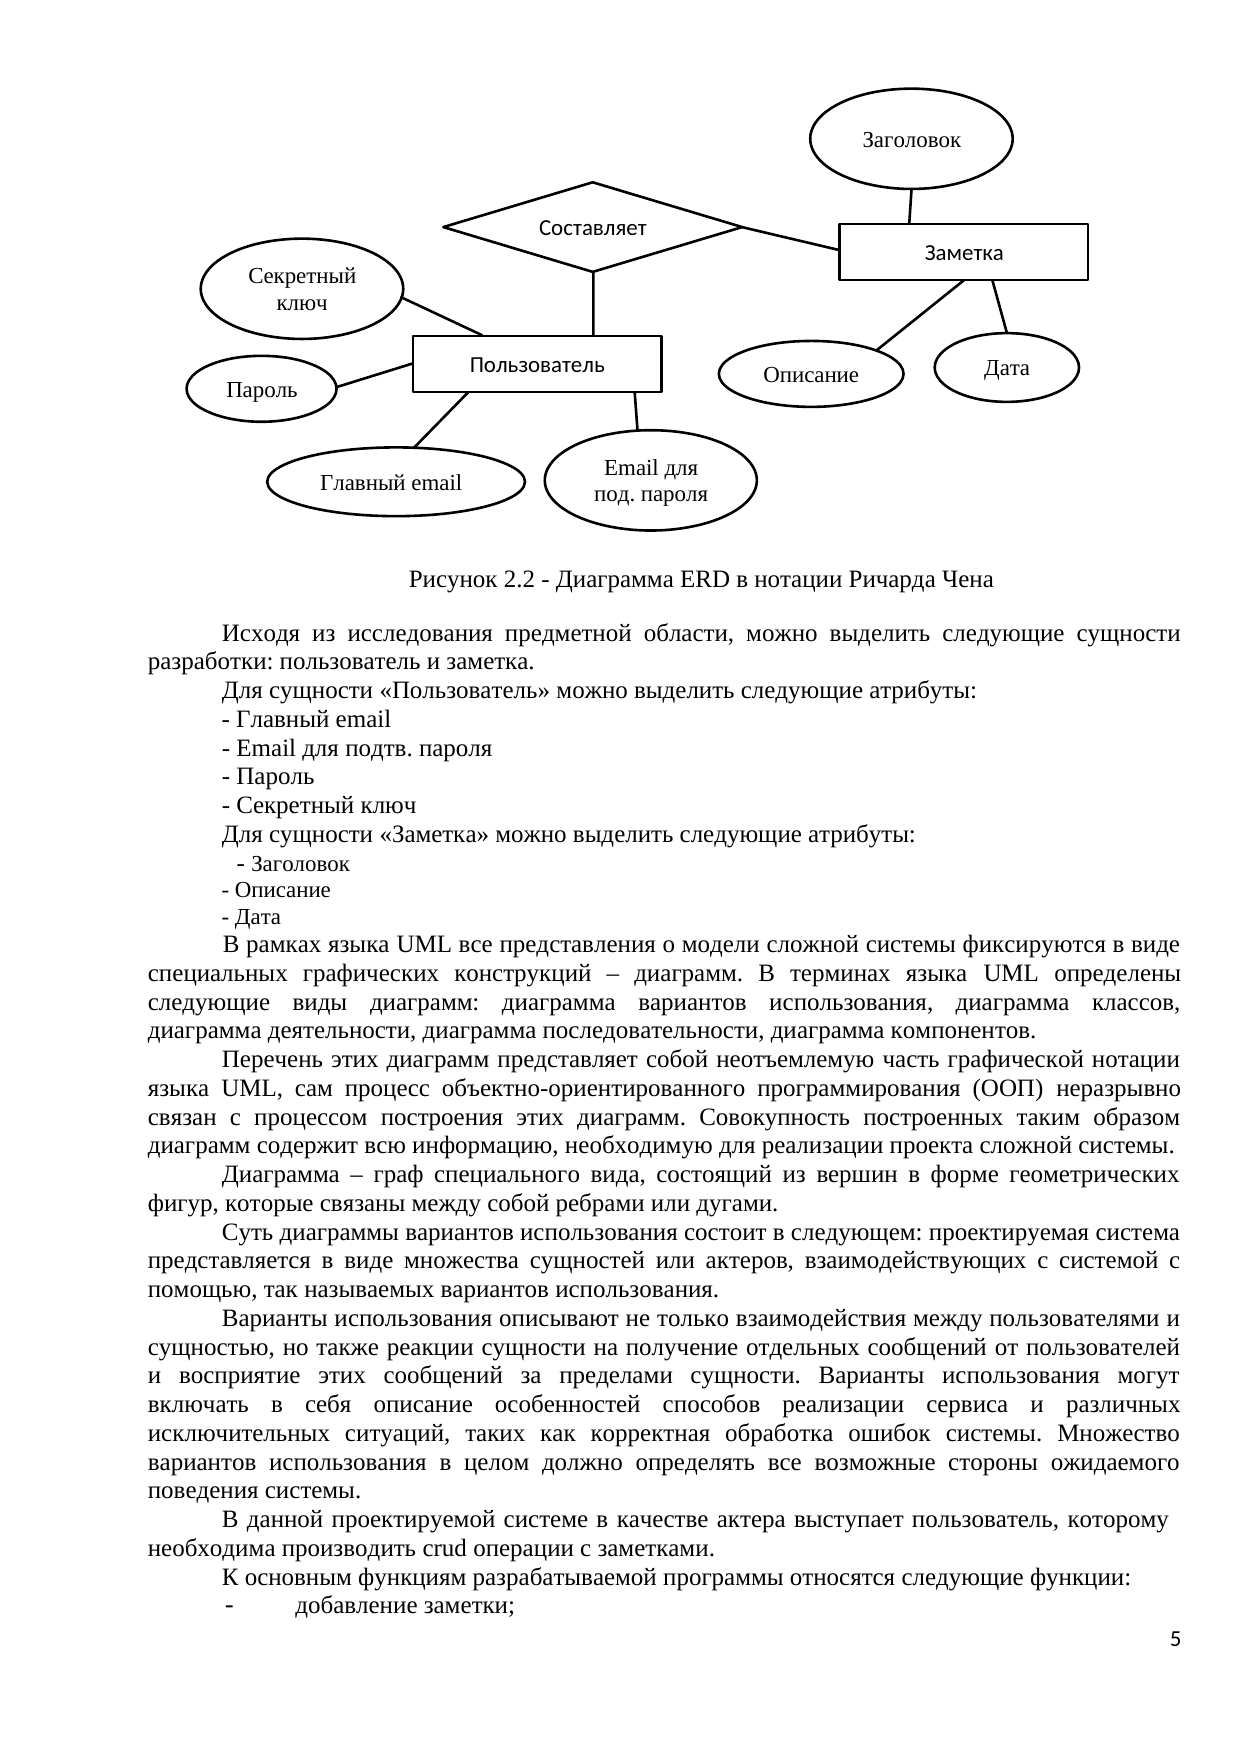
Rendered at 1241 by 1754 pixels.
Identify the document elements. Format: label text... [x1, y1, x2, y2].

text Перечень этих диаграмм представляет собой неотъемлемую часть графической нотации языка UML, сам процесс объектно-ориентированного программирования (ООП) неразрывно связан с процессом построения этих диаграмм. Совокупность построенных таким образом диаграмм содержит всю информацию, необходимую для реализации проекта сложной системы. [148, 1044, 1181, 1159]
text Для сущности «Заметка» можно выделить следующие атрибуты: [148, 819, 1181, 848]
text - Секретный ключ [148, 790, 1181, 819]
text К основным функциям разрабатываемой программы относятся следующие функции: [148, 1562, 1169, 1590]
text - Главный email [148, 704, 1181, 733]
text Диаграмма – граф специального вида, состоящий из вершин в форме геометрических фигур, которые связаны между собой ребрами или дугами. [148, 1159, 1181, 1217]
text - Описание [148, 876, 1181, 903]
text В рамках языка UML все представления о модели сложной системы фиксируются в виде специальных графических конструкций – диаграмм. В терминах языка UML определены следующие виды диаграмм: диаграмма вариантов использования, диаграмма классов, диаграмма деятельности, диаграмма последовательности, диаграмма компонентов. [148, 929, 1181, 1044]
text - Заголовок [148, 848, 1181, 876]
text Для сущности «Пользователь» можно выделить следующие атрибуты: [148, 675, 1181, 704]
text - Пароль [148, 761, 1181, 790]
text Рисунок 2.2 - Диаграмма ERD в нотации Ричарда Чена [148, 564, 1181, 593]
text Варианты использования описывают не только взаимодействия между пользователями и сущностью, но также реакции сущности на получение отдельных сообщений от пользователей и восприятие этих сообщений за пределами сущности. Варианты использования могут включать в себя описание особенностей способов реализации сервиса и различных исключительных ситуаций, таких как корректная обработка ошибок системы. Множество вариантов использования в целом должно определять все возможные стороны ожидаемого поведения системы. [148, 1303, 1181, 1504]
text В данной проектируемой системе в качестве актера выступает пользователь, которому необходима производить crud операции с заметками. [148, 1504, 1169, 1562]
text Суть диаграммы вариантов использования состоит в следующем: проектируемая система представляется в виде множества сущностей или актеров, взаимодействующих с системой с помощью, так называемых вариантов использования. [148, 1217, 1181, 1303]
text Исходя из исследования предметной области, можно выделить следующие сущности разработки: пользователь и заметка. [148, 618, 1181, 675]
text - Дата [148, 903, 1181, 929]
text - Email для подтв. пароля [148, 733, 1181, 761]
list добавление заметки; [148, 1590, 1169, 1621]
